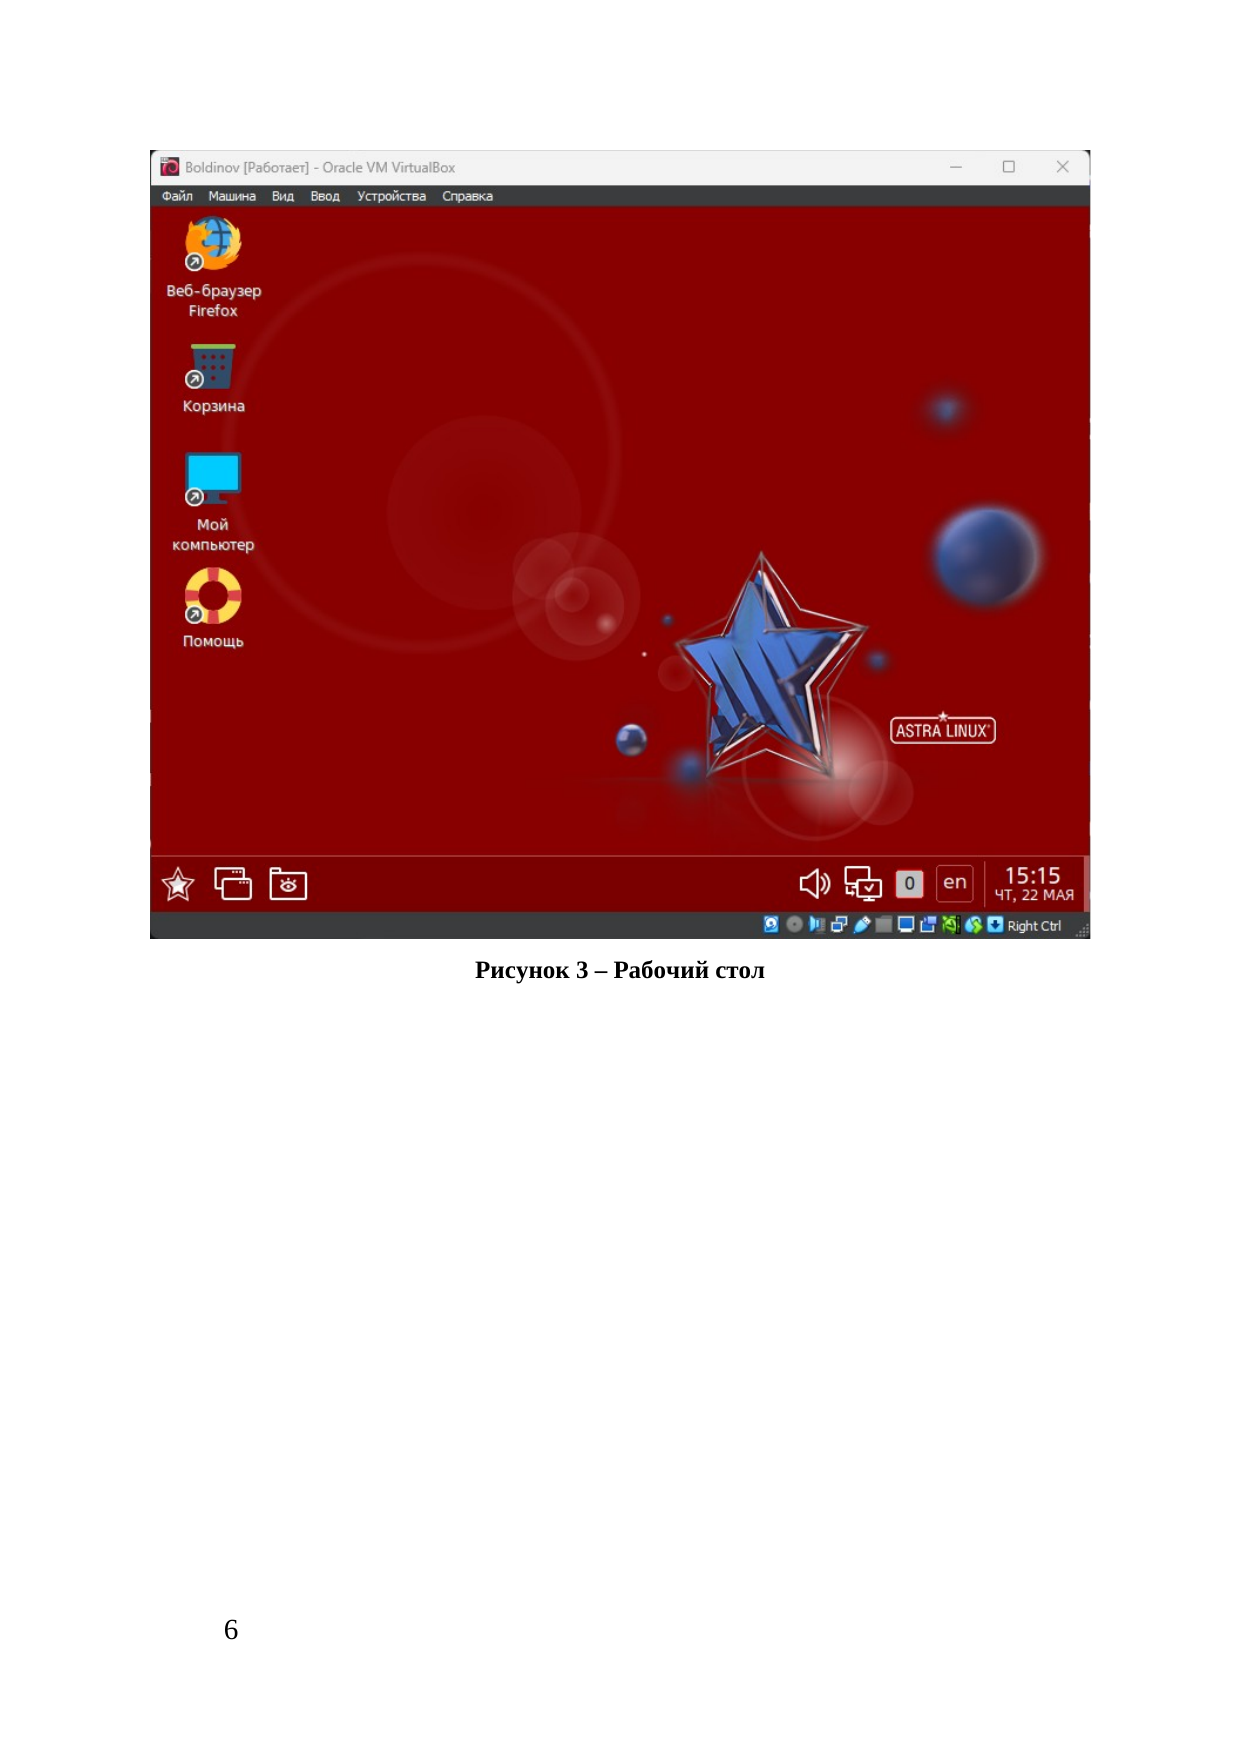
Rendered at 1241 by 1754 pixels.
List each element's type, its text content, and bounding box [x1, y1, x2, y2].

picture [150, 150, 1091, 939]
